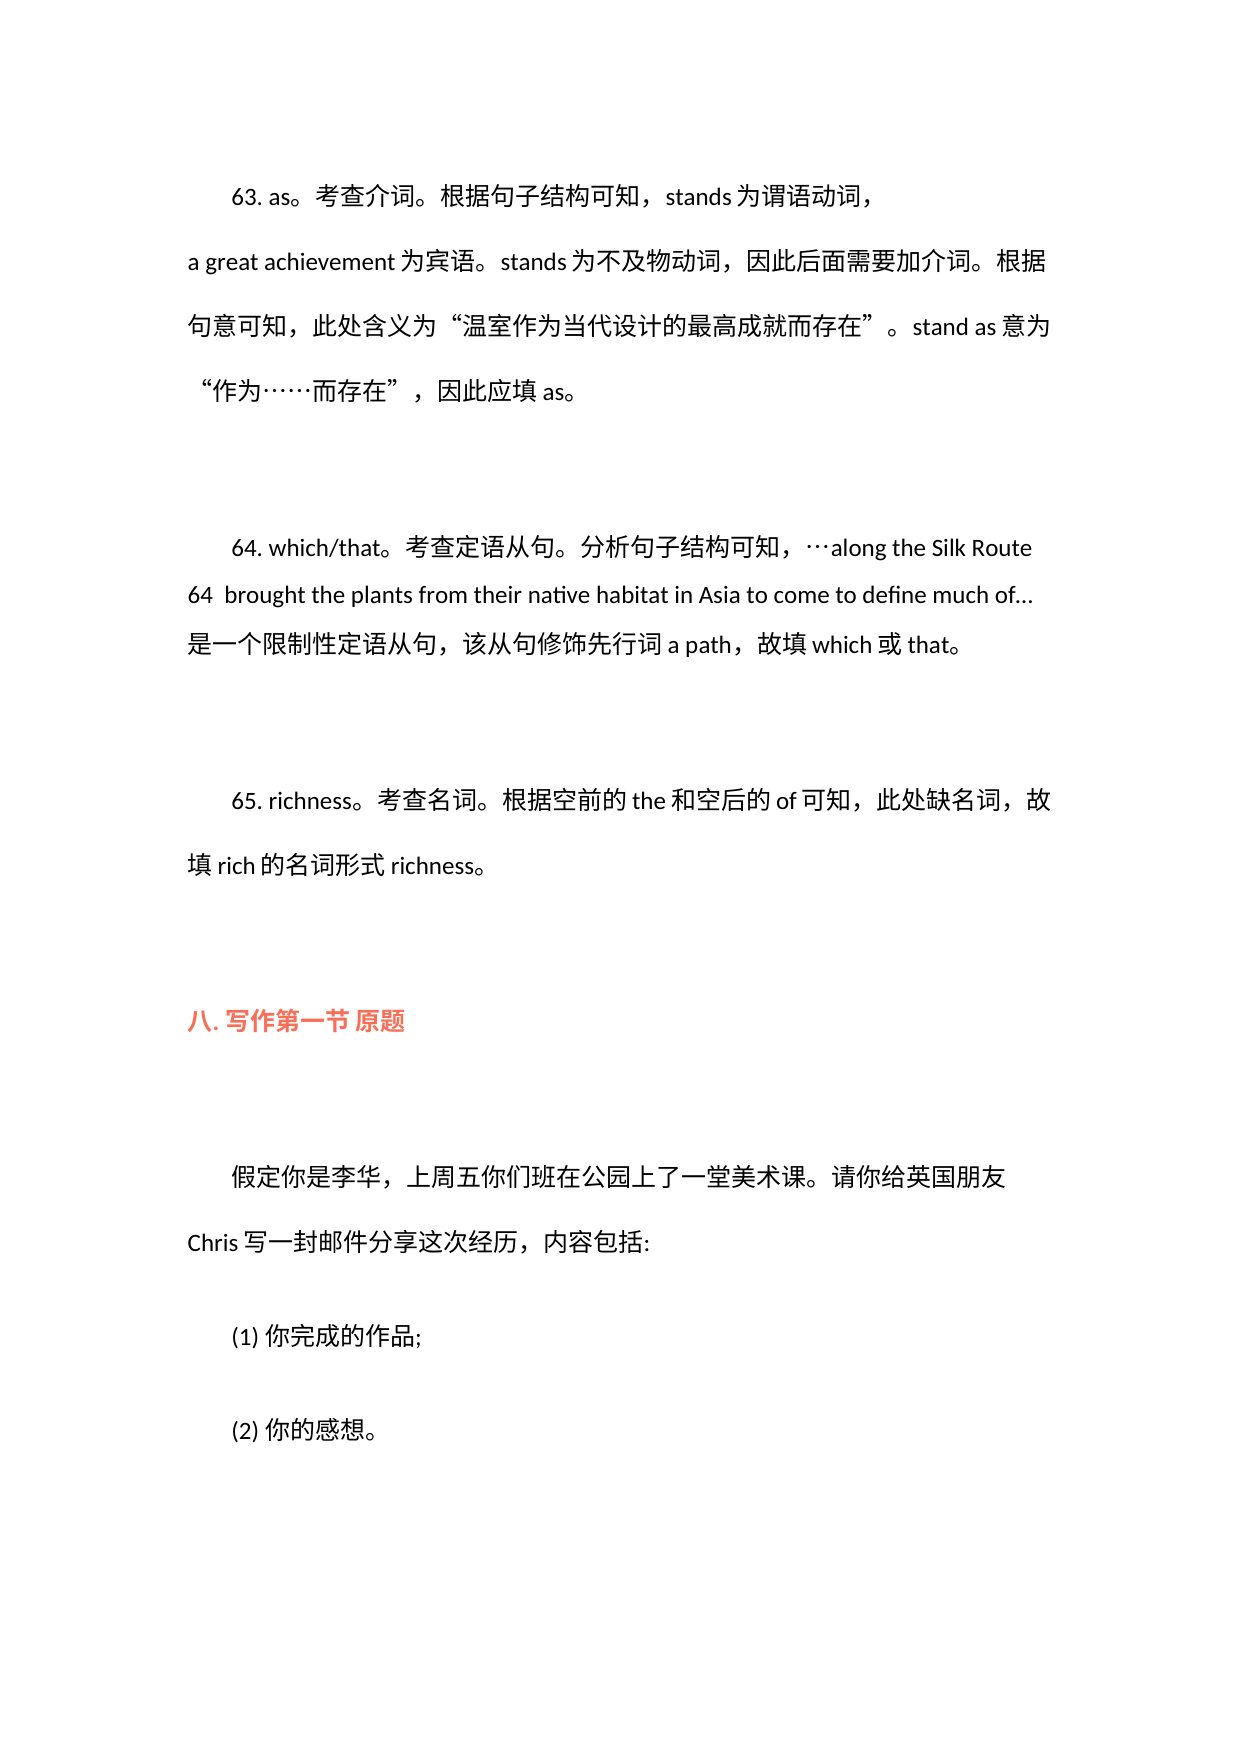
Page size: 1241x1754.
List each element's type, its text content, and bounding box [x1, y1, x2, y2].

text 63. as。考查介词。根据句子结构可知，stands为谓语动词，a great achievement为宾语。stands为不及物动词，因此后面需要加介词。根据句意可知，此处含义为“温室作为当代设计的最高成就而存在”。stand as意为“作为……而存在”，因此应填as。 [187, 162, 1053, 422]
text (2) 你的感想。 [187, 1396, 1053, 1461]
text 65. richness。考查名词。根据空前的the和空后的of可知，此处缺名词，故填rich的名词形式richness。 [187, 766, 1053, 896]
text 假定你是李华，上周五你们班在公园上了一堂美术课。请你给英国朋友Chris写一封邮件分享这次经历，内容包括: [187, 1143, 1053, 1273]
text 八. 写作第一节 原题 [187, 987, 1053, 1052]
text 64. which/that。考查定语从句。分析句子结构可知，…along the Silk Route 64 brought the plants from their native habitat in Asia to come to define much of…是一个限制性定语从句，该从句修饰先行词a path，故填which或that。 [187, 513, 1053, 675]
text (1) 你完成的作品; [187, 1302, 1053, 1367]
